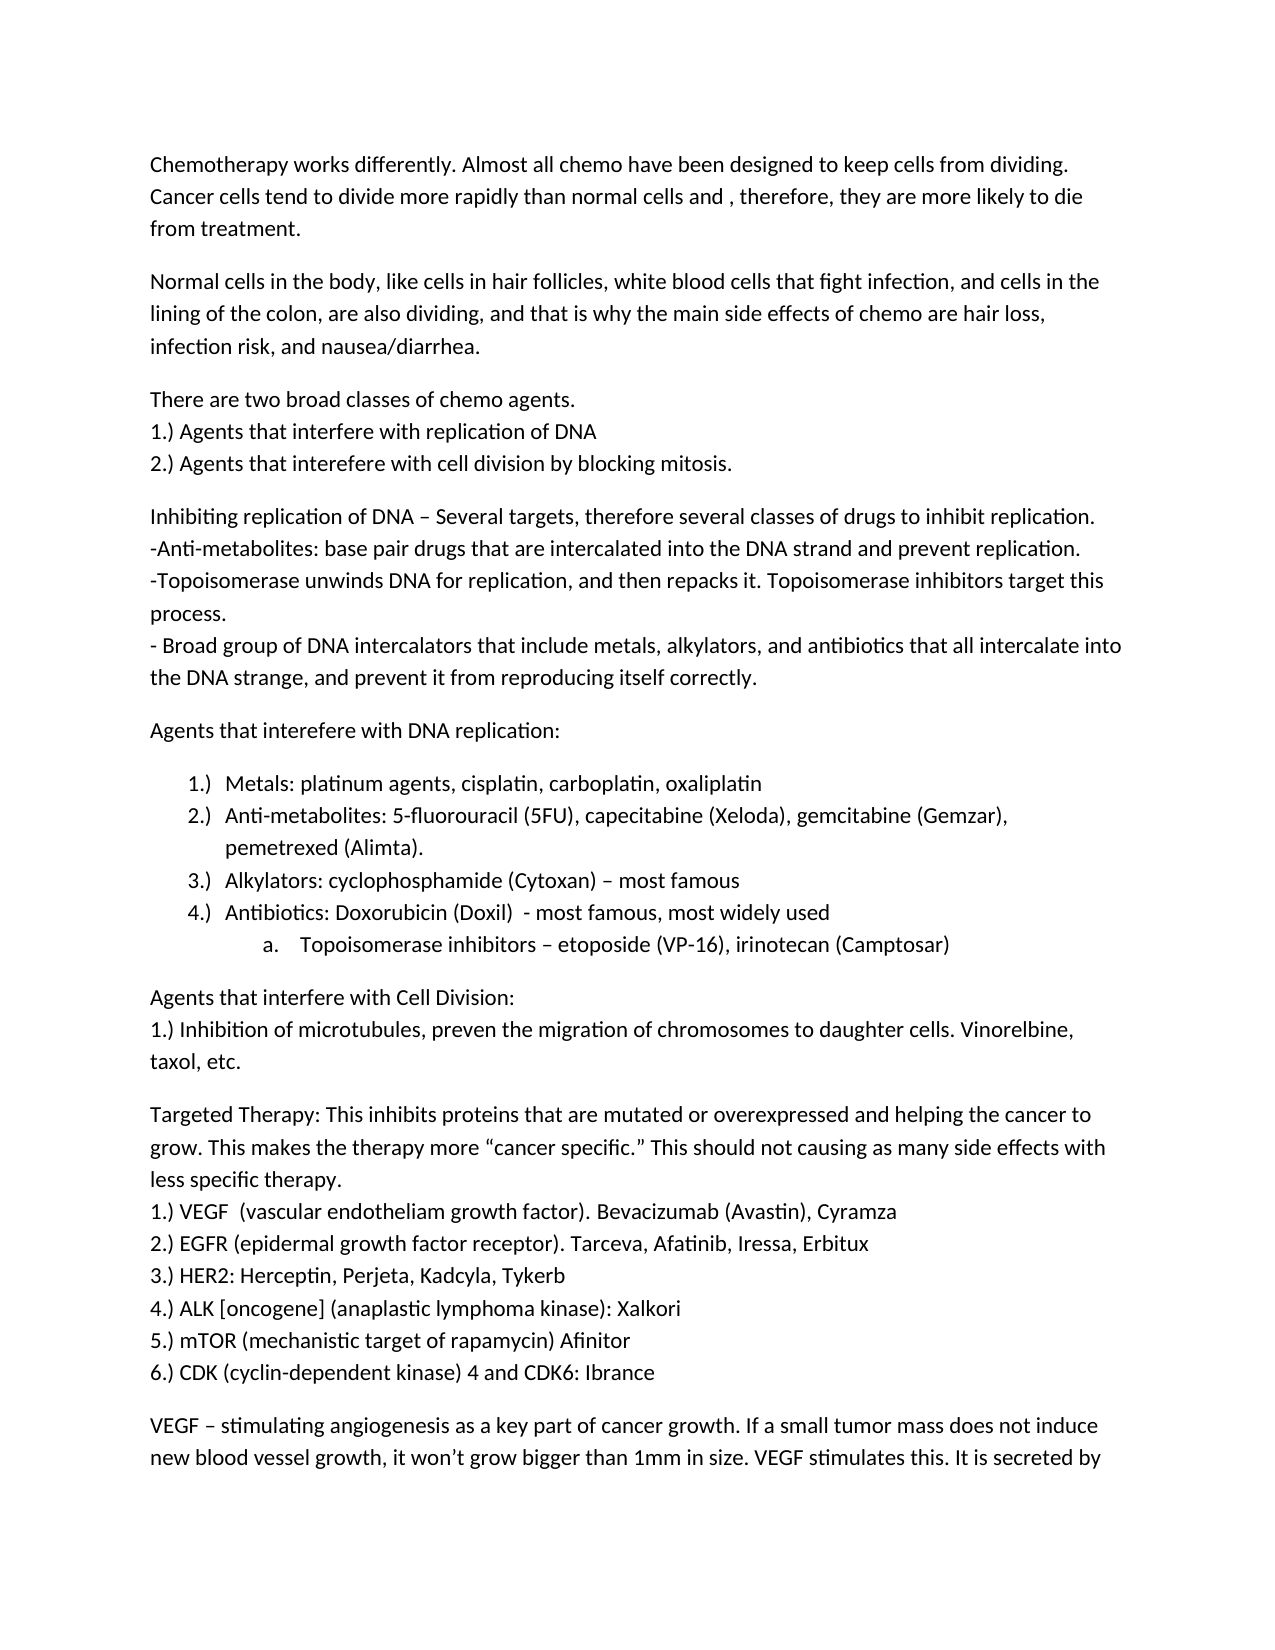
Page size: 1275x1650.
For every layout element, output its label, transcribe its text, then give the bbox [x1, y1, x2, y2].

text There are two broad classes of chemo agents. 1.) Agents that interfere with replication of DNA 2.) Agents that interefere with cell division by blocking mitosis. [150, 385, 1125, 477]
list Alkylators: cyclophosphamide (Cytoxan) – most famous [187, 866, 1125, 894]
text Chemotherapy works differently. Almost all chemo have been designed to keep cells from dividing. Cancer cells tend to divide more rapidly than normal cells and , therefore, they are more likely to die from treatment. [150, 150, 1125, 242]
list Antibiotics: Doxorubicin (Doxil) - most famous, most widely used [187, 898, 1125, 926]
list Anti-metabolites: 5-fluorouracil (5FU), capecitabine (Xeloda), gemcitabine (Gemzar), pemetrexed (Alimta). [187, 801, 1125, 862]
list Metals: platinum agents, cisplatin, carboplatin, oxaliplatin [187, 769, 1125, 797]
text Agents that interfere with Cell Division: 1.) Inhibition of microtubules, preven the migration of chromosomes to daughter cells. Vinorelbine, taxol, etc. [150, 983, 1125, 1076]
text Agents that interefere with DNA replication: [150, 716, 1125, 744]
text Targeted Therapy: This inhibits proteins that are mutated or overexpressed and helping the cancer to grow. This makes the therapy more “cancer specific.” This should not causing as many side effects with less specific therapy. 1.) VEGF (vascular endotheliam growth factor). Bevacizumab (Avastin), Cyramza 2.) EGFR (epidermal growth factor receptor). Tarceva, Afatinib, Iressa, Erbitux 3.) HER2: Herceptin, Perjeta, Kadcyla, Tykerb 4.) ALK [oncogene] (anaplastic lymphoma kinase): Xalkori 5.) mTOR (mechanistic target of rapamycin) Afinitor 6.) CDK (cyclin-dependent kinase) 4 and CDK6: Ibrance [150, 1101, 1125, 1386]
list Topoisomerase inhibitors – etoposide (VP-16), irinotecan (Camptosar) [262, 930, 1125, 958]
text Normal cells in the body, like cells in hair follicles, white blood cells that fight infection, and cells in the lining of the colon, are also dividing, and that is why the main side effects of chemo are hair loss, infection risk, and nausea/diarrhea. [150, 267, 1125, 360]
text Inhibiting replication of DNA – Several targets, therefore several classes of drugs to inhibit replication. -Anti-metabolites: base pair drugs that are intercalated into the DNA strand and prevent replication. -Topoisomerase unwinds DNA for replication, and then repacks it. Topoisomerase inhibitors target this process. - Broad group of DNA intercalators that include metals, alkylators, and antibiotics that all intercalate into the DNA strange, and prevent it from reproducing itself correctly. [150, 502, 1125, 691]
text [150, 1411, 1125, 1471]
